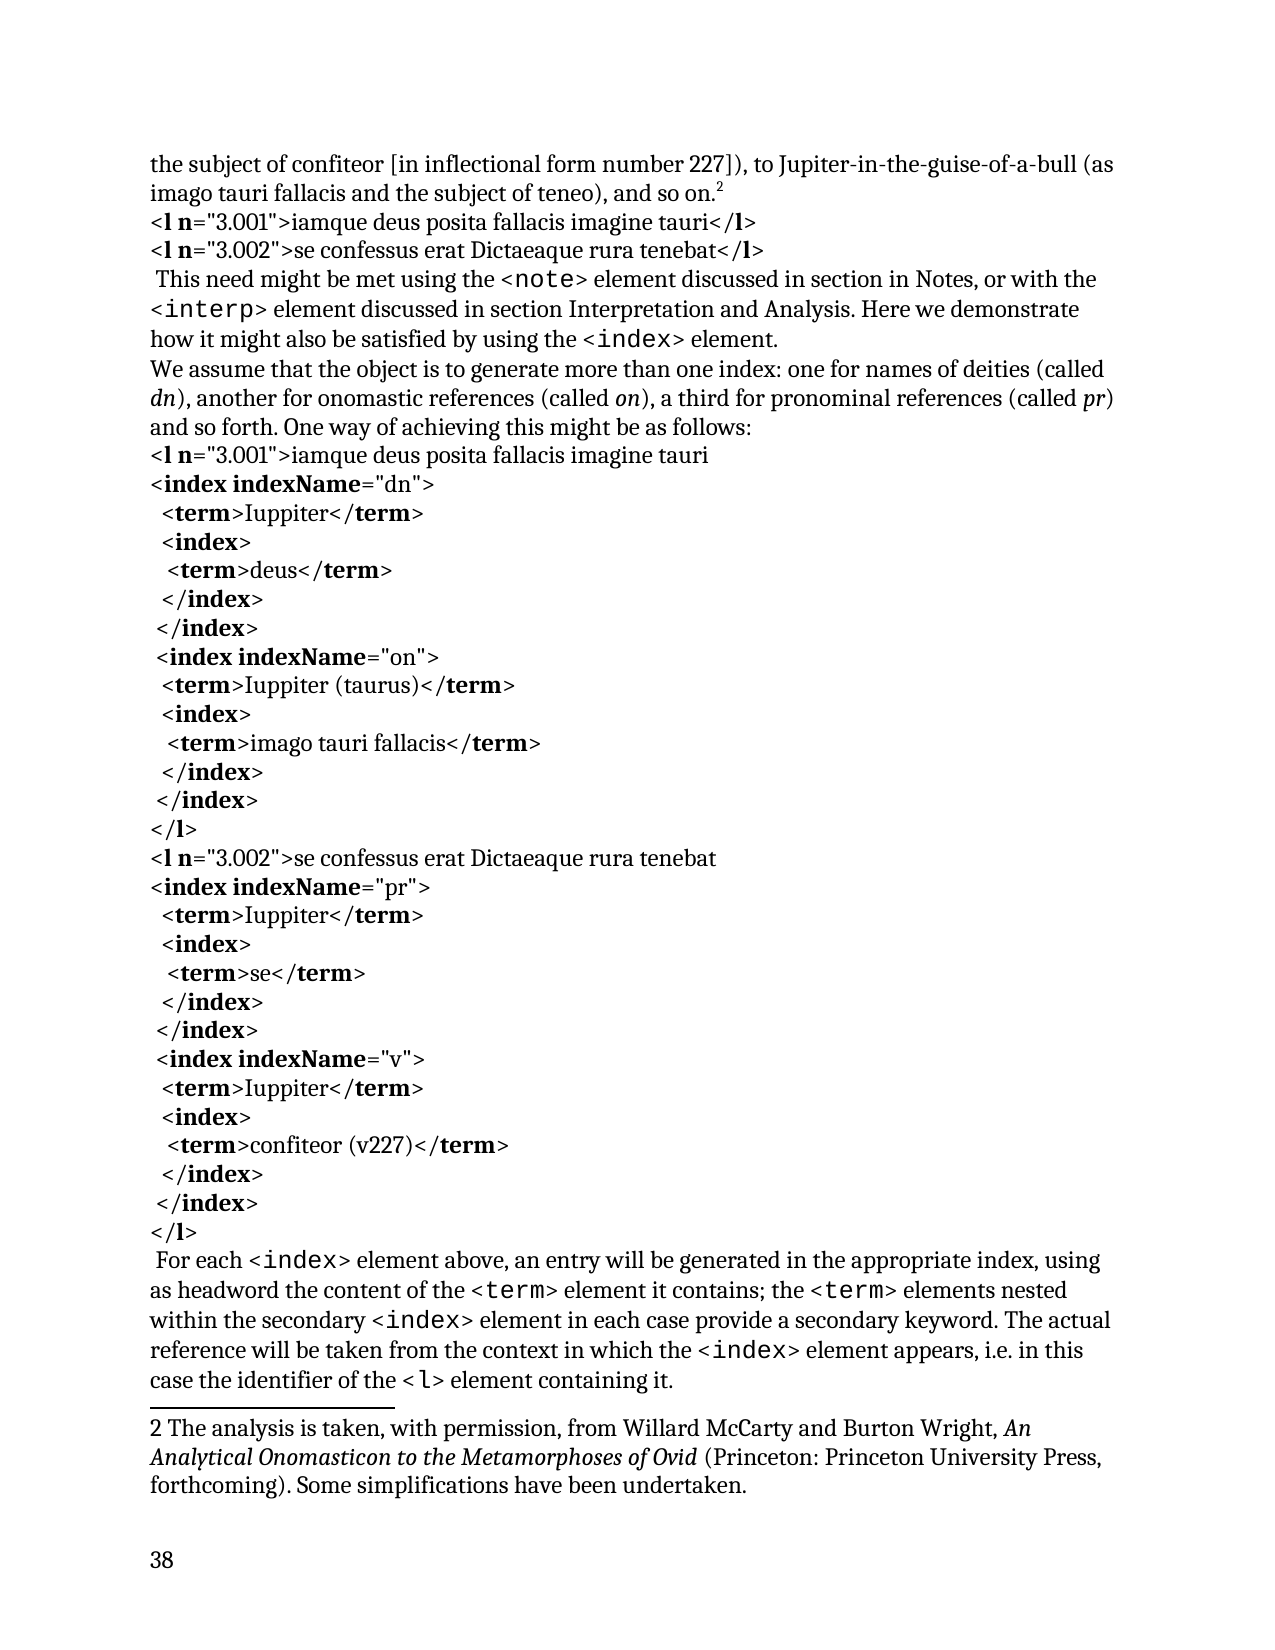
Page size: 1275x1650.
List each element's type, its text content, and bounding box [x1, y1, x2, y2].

text For each <index> element above, an entry will be generated in the appropriate index, using as headword the content of the <term> element it contains; the <term> elements nested within the secondary <index> element in each case provide a secondary keyword. The actual reference will be taken from the context in which the <index> element appears, i.e. in this case the identifier of the <l> element containing it. [150, 1246, 1125, 1396]
text We assume that the object is to generate more than one index: one for names of deities (called dn), another for onomastic references (called on), a third for pronominal references (called pr) and so forth. One way of achieving this might be as follows: [150, 355, 1125, 441]
text <l n="3.001">iamque deus posita fallacis imagine tauri <index indexName="dn"> <term>Iuppiter</term> <index> <term>deus</term> </index> </index> <index indexName="on"> <term>Iuppiter (taurus)</term> <index> <term>imago tauri fallacis</term> </index> </index> </l> <l n="3.002">se confessus erat Dictaeaque rura tenebat <index indexName="pr"> <term>Iuppiter</term> <index> <term>se</term> </index> </index> <index indexName="v"> <term>Iuppiter</term> <index> <term>confiteor (v227)</term> </index> </index> </l> [150, 441, 1125, 1246]
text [150, 150, 1125, 207]
text This need might be met using the <note> element discussed in section in 7, or with the <interp> element discussed in section 15. Here we demonstrate how it might also be satisfied by using the <index> element. [150, 265, 1125, 355]
text <l n="3.001">iamque deus posita fallacis imagine tauri</l> <l n="3.002">se confessus erat Dictaeaque rura tenebat</l> [150, 207, 1125, 265]
